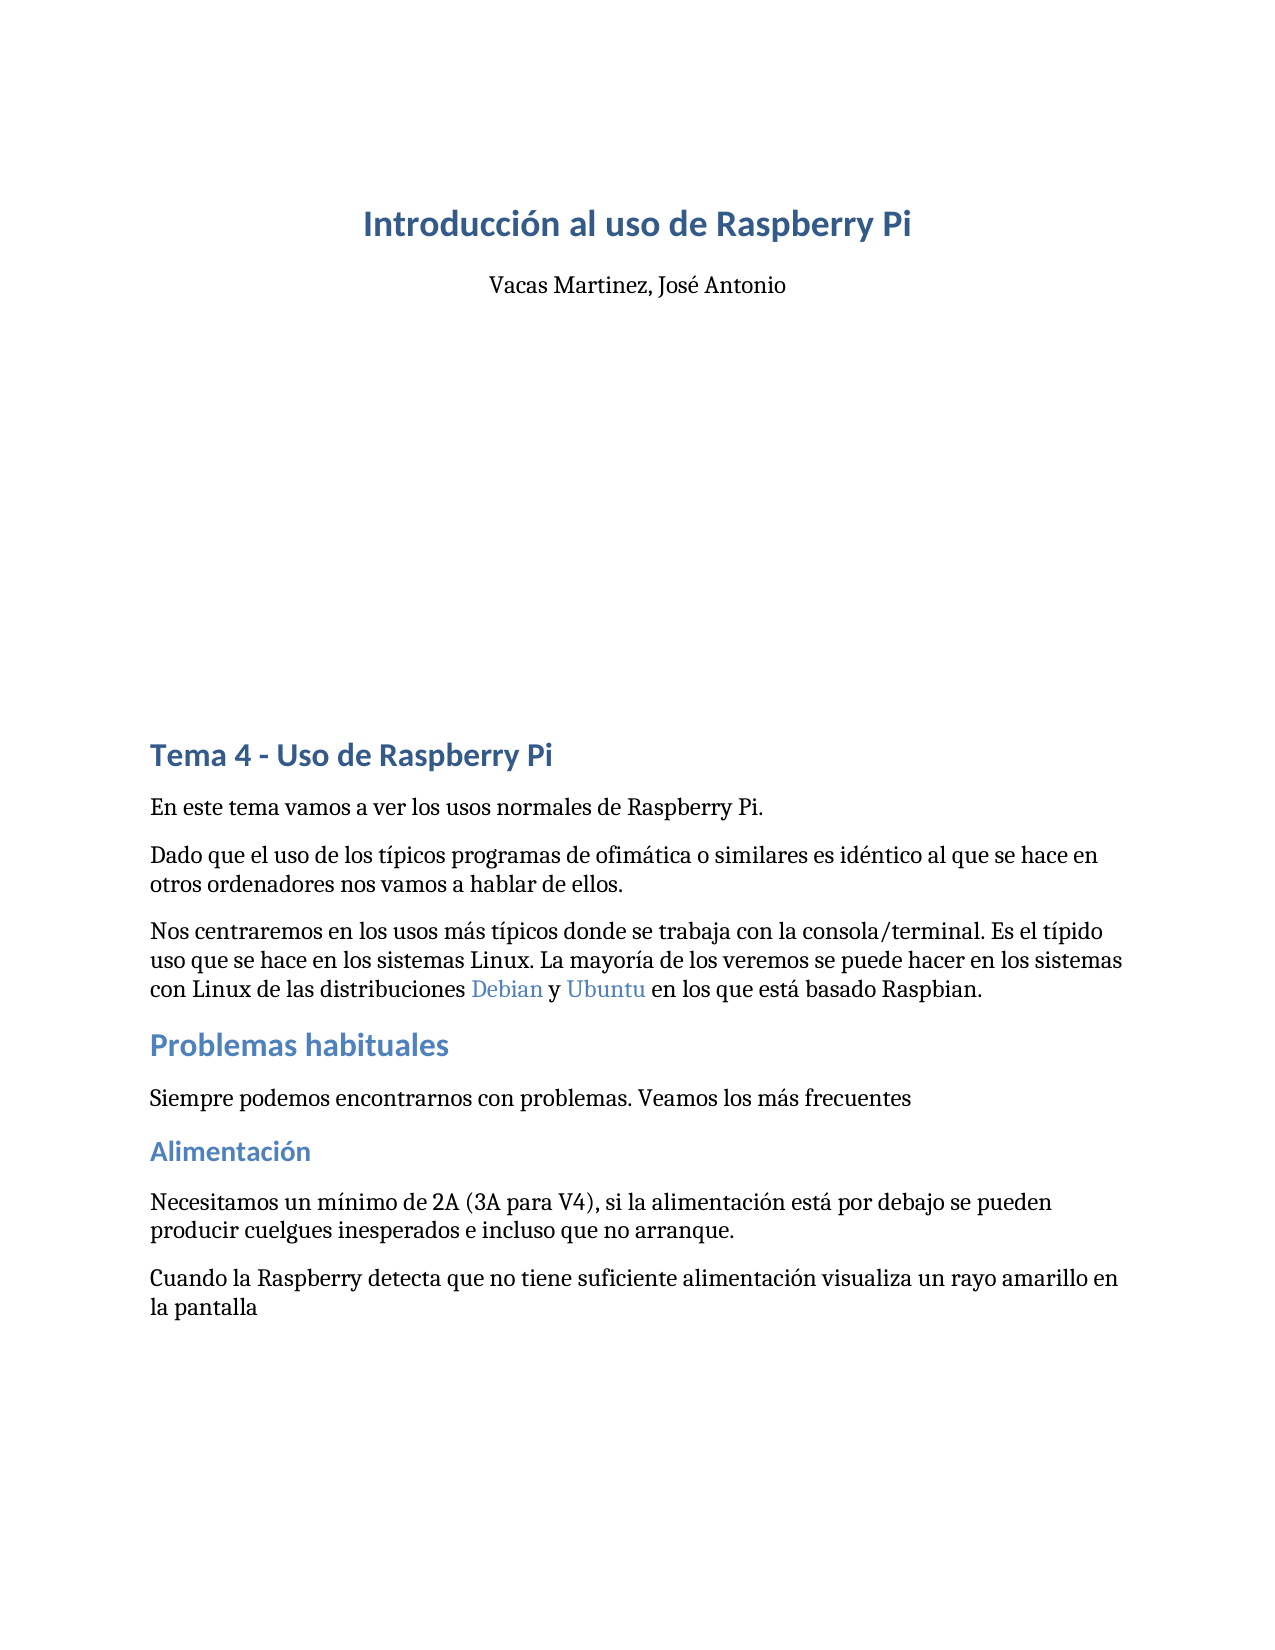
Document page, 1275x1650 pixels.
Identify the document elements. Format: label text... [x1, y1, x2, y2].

text Cuando la Raspberry detecta que no tiene suficiente alimentación visualiza un rayo amarillo en la pantalla [150, 1264, 1125, 1321]
text Necesitamos un mínimo de 2A (3A para V4), si la alimentación está por debajo se pueden producir cuelgues inesperados e incluso que no arranque. [150, 1187, 1125, 1245]
text En este tema vamos a ver los usos normales de Raspberry Pi. [150, 793, 1125, 822]
text Siempre podemos encontrarnos con problemas. Veamos los más frecuentes [150, 1083, 1125, 1112]
subtitle Problemas habituales [150, 1024, 1125, 1065]
subtitle Tema 4 - Uso de Raspberry Pi [150, 734, 1125, 774]
text Vacas Martinez, José Antonio [150, 271, 1125, 299]
subtitle Alimentación [150, 1133, 1125, 1169]
text Dado que el uso de los típicos programas de ofimática o similares es idéntico al que se hace en otros ordenadores nos vamos a hablar de ellos. [150, 841, 1125, 898]
text Nos centraremos en los usos más típicos donde se trabaja con la consola/terminal. Es el típido uso que se hace en los sistemas Linux. La mayoría de los veremos se puede hacer en los sistemas con Linux de las distribuciones Debian y Ubuntu en los que está basado Raspbian. [150, 917, 1125, 1003]
title Introducción al uso de Raspberry Pi [150, 200, 1125, 246]
